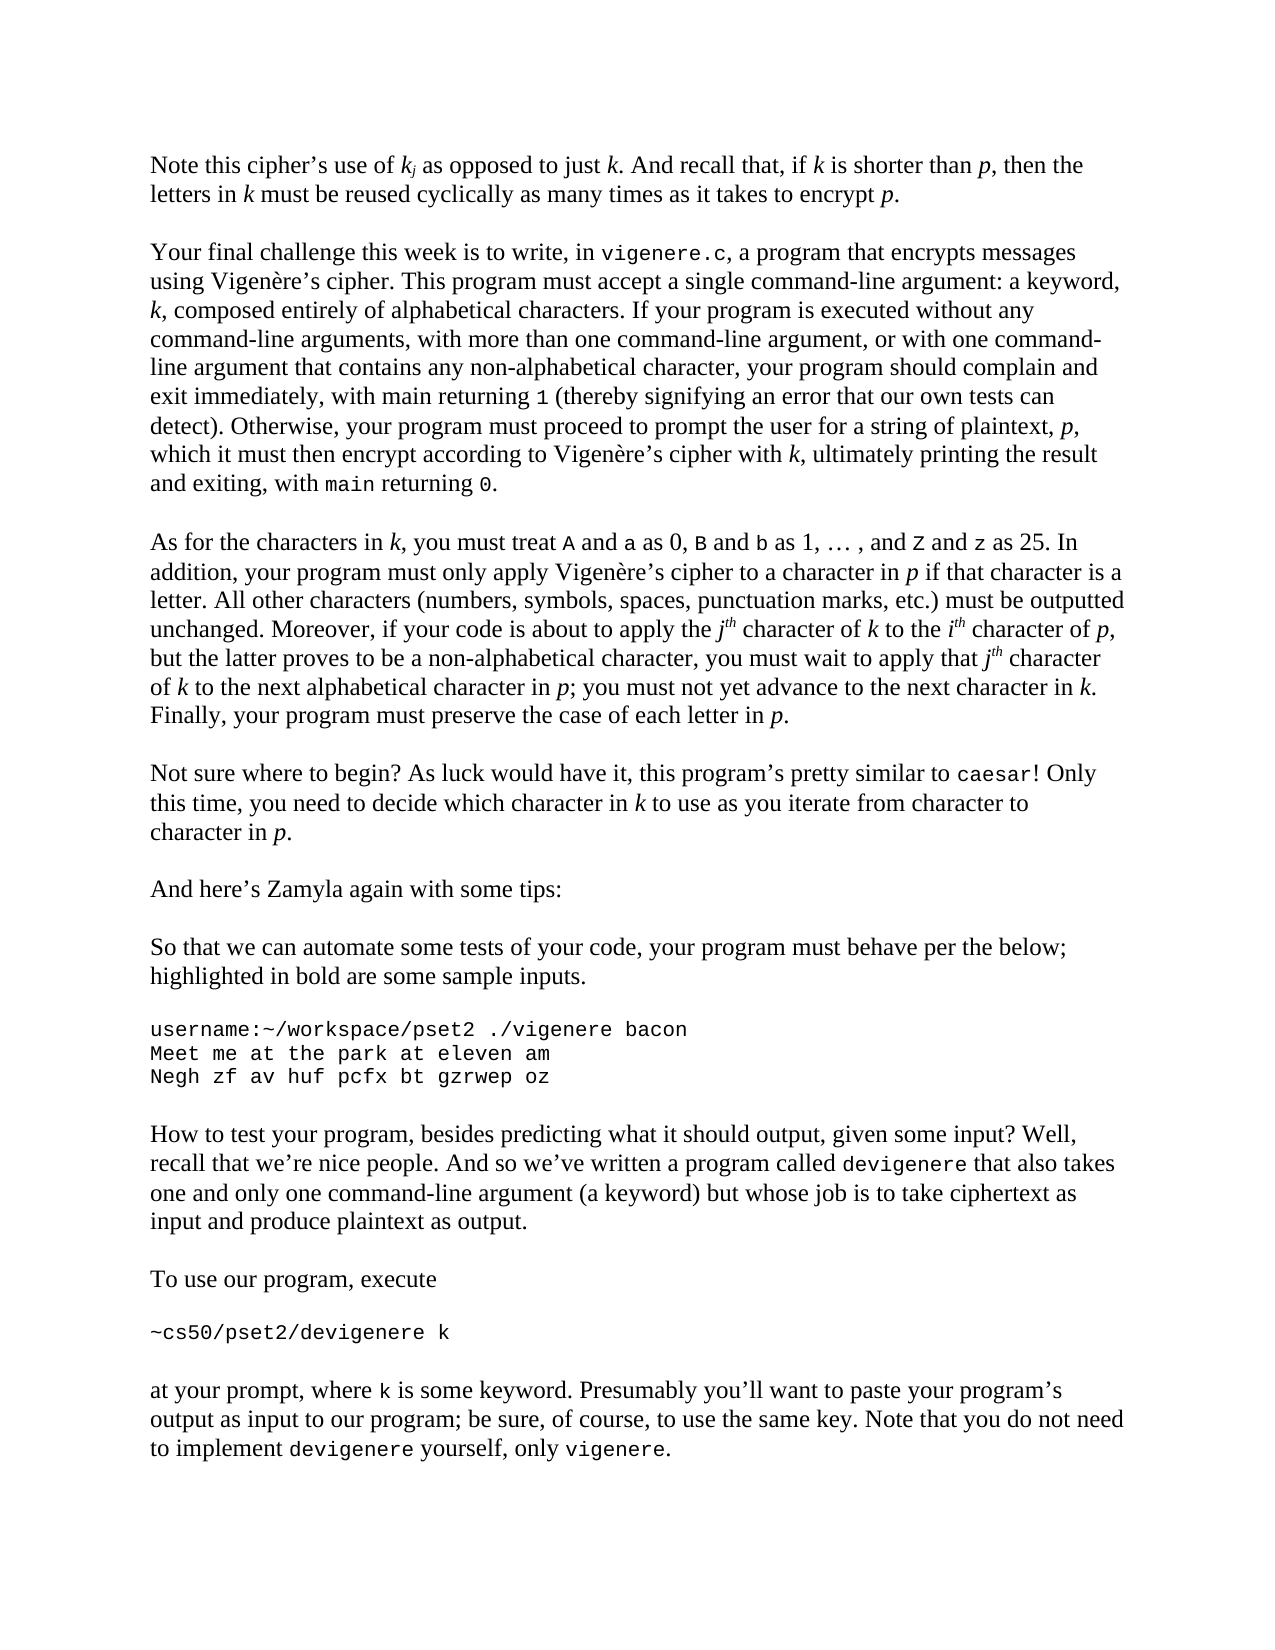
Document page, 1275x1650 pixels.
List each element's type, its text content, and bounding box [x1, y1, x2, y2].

text Meet me at the park at eleven am [150, 1043, 1125, 1066]
text at your prompt, where k is some keyword. Presumably you’ll want to paste your program’s output as input to our program; be sure, of course, to use the same key. Note that you do not need to implement devigenere yourself, only vigenere. [150, 1375, 1125, 1463]
text How to test your program, besides predicting what it should output, given some input? Well, recall that we’re nice people. And so we’ve written a program called devigenere that also takes one and only one command-line argument (a keyword) but whose job is to take ciphertext as input and produce plaintext as output. [150, 1119, 1125, 1235]
text username:~/workspace/pset2 ./vigenere bacon [150, 1019, 1125, 1043]
text ~cs50/pset2/devigenere k [150, 1322, 1125, 1346]
text Negh zf av huf pcfx bt gzrwep oz [150, 1066, 1125, 1090]
text Note this cipher’s use of kj as opposed to just k. And recall that, if k is shorter than p, then the letters in k must be reused cyclically as many times as it takes to encrypt p. [150, 150, 1125, 207]
text And here’s Zamyla again with some tips: [150, 874, 1125, 903]
text As for the characters in k, you must treat A and a as 0, B and b as 1, … , and Z and z as 25. In addition, your program must only apply Vigenère’s cipher to a character in p if that character is a letter. All other characters (numbers, symbols, spaces, punctuation marks, etc.) must be outputted unchanged. Moreover, if your code is about to apply the jth character of k to the ith character of p, but the latter proves to be a non-alphabetical character, you must wait to apply that jth character of k to the next alphabetical character in p; you must not yet advance to the next character in k. Finally, your program must preserve the case of each letter in p. [150, 527, 1125, 729]
text Your final challenge this week is to write, in vigenere.c, a program that encrypts messages using Vigenère’s cipher. This program must accept a single command-line argument: a keyword, k, composed entirely of alphabetical characters. If your program is executed without any command-line arguments, with more than one command-line argument, or with one command-line argument that contains any non-alphabetical character, your program should complain and exit immediately, with main returning 1 (thereby signifying an error that our own tests can detect). Otherwise, your program must proceed to prompt the user for a string of plaintext, p, which it must then encrypt according to Vigenère’s cipher with k, ultimately printing the result and exiting, with main returning 0. [150, 237, 1125, 498]
text So that we can automate some tests of your code, your program must behave per the below; highlighted in bold are some sample inputs. [150, 932, 1125, 990]
text Not sure where to begin? As luck would have it, this program’s pretty similar to caesar! Only this time, you need to decide which character in k to use as you iterate from character to character in p. [150, 758, 1125, 845]
text To use our program, execute [150, 1264, 1125, 1293]
